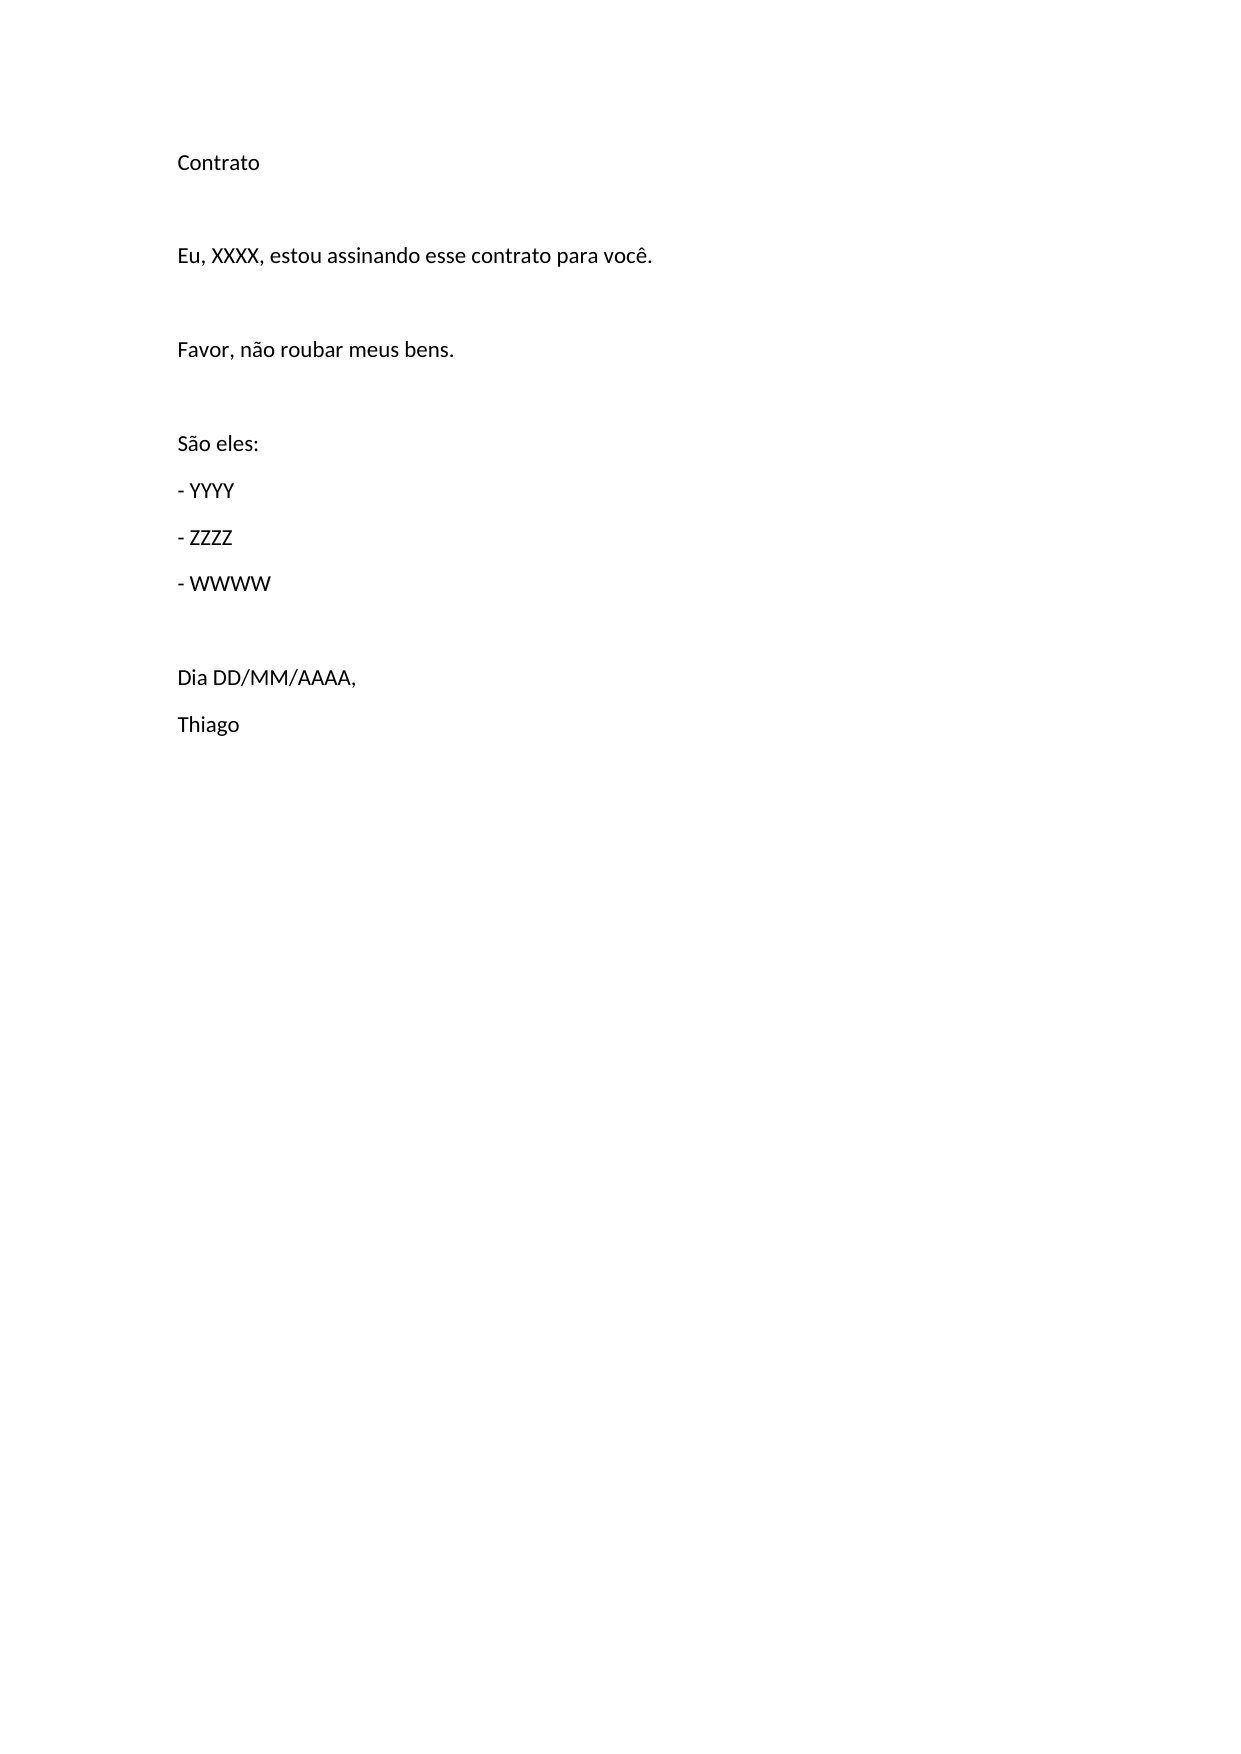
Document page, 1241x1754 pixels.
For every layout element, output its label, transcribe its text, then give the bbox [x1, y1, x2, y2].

text São eles: [177, 429, 1063, 457]
text Favor, não roubar meus bens. [177, 335, 1063, 363]
text Contrato [177, 148, 1063, 176]
text Dia DD/MM/AAAA, [177, 663, 1063, 691]
text - WWWW [177, 569, 1063, 597]
text - YYYY [177, 476, 1063, 504]
text - ZZZZ [177, 523, 1063, 551]
text Thiago [177, 710, 1063, 738]
text Eu, XXXX, estou assinando esse contrato para você. [177, 241, 1063, 269]
